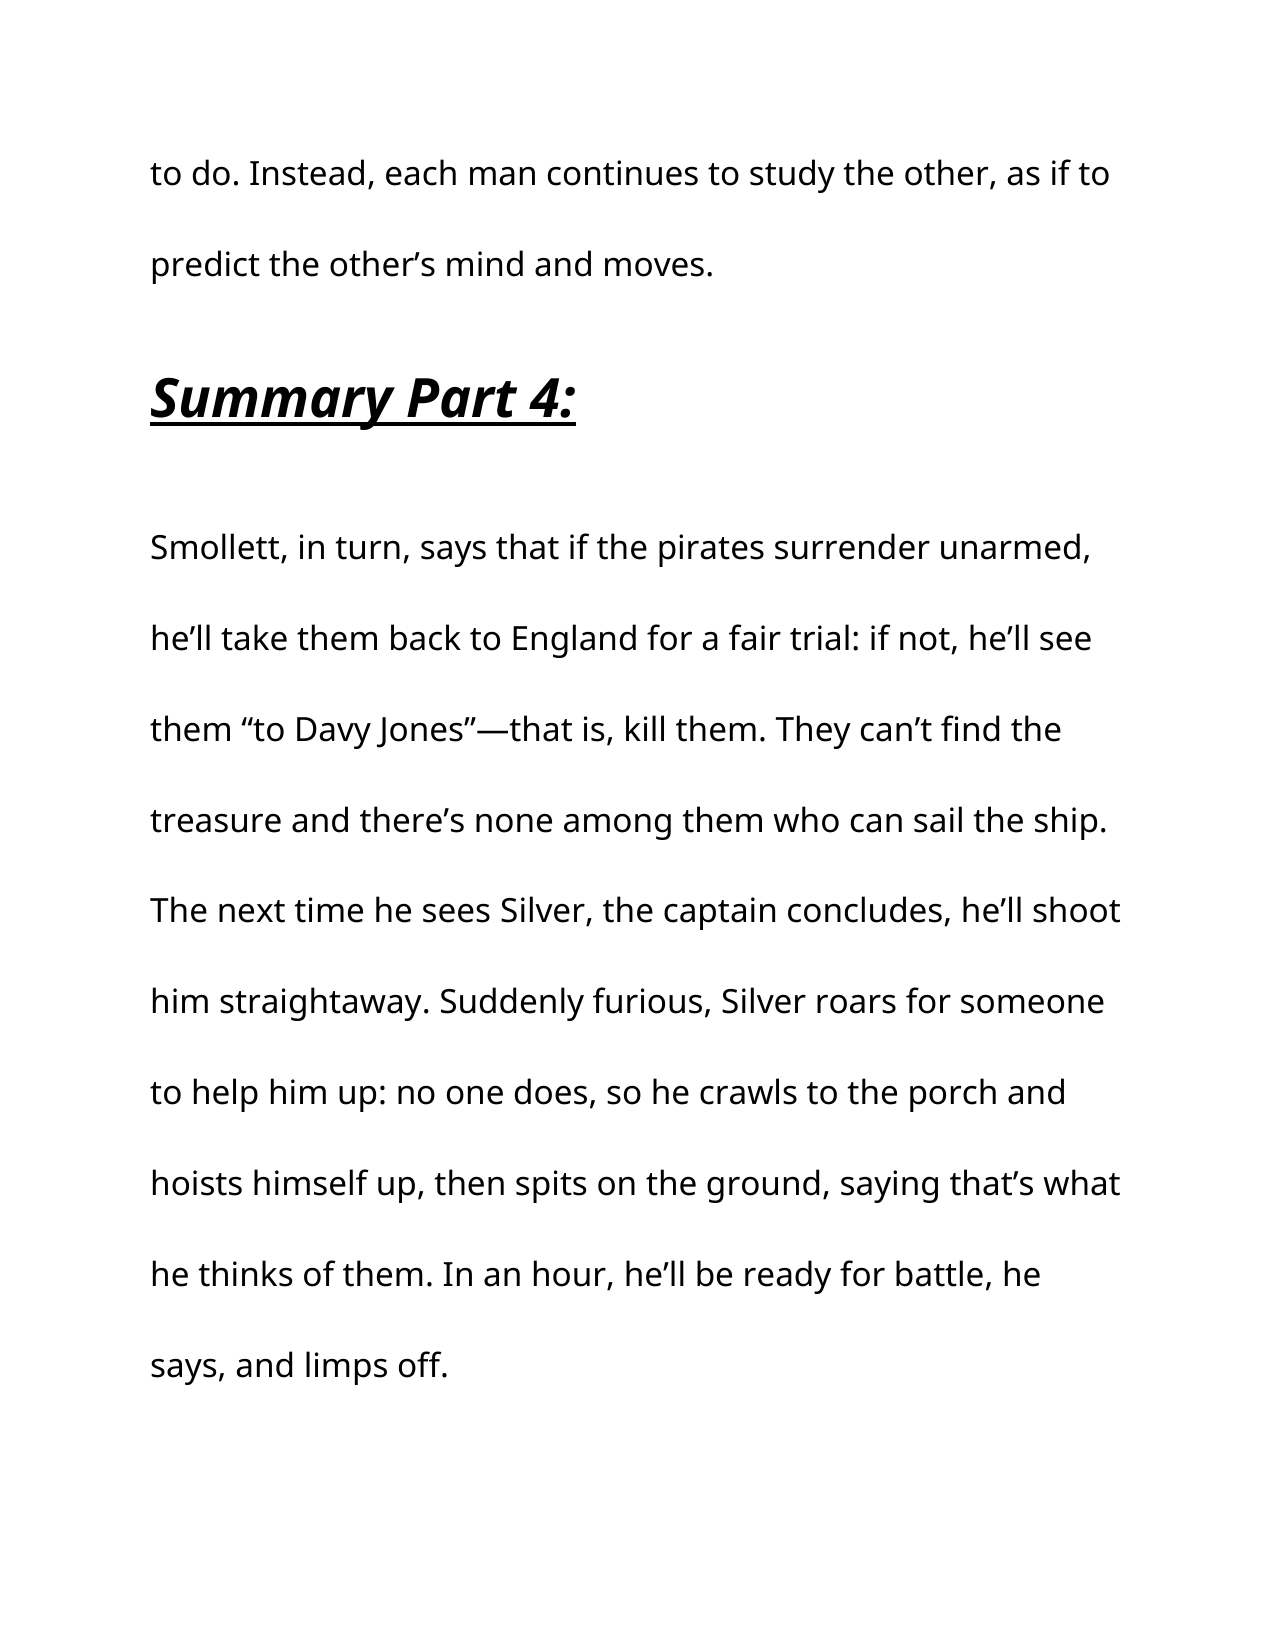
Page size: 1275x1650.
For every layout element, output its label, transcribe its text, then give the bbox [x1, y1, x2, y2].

text Summary Part 4: [150, 360, 1125, 433]
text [150, 150, 1125, 286]
text Smollett, in turn, says that if the pirates surrender unarmed, he’ll take them back to England for a fair trial: if not, he’ll see them “to Davy Jones”—that is, kill them. They can’t find the treasure and there’s none among them who can sail the ship. The next time he sees Silver, the captain concludes, he’ll shoot him straightaway. Suddenly furious, Silver roars for someone to help him up: no one does, so he crawls to the porch and hoists himself up, then spits on the ground, saying that’s what he thinks of them. In an hour, he’ll be ready for battle, he says, and limps off. [150, 524, 1125, 1387]
